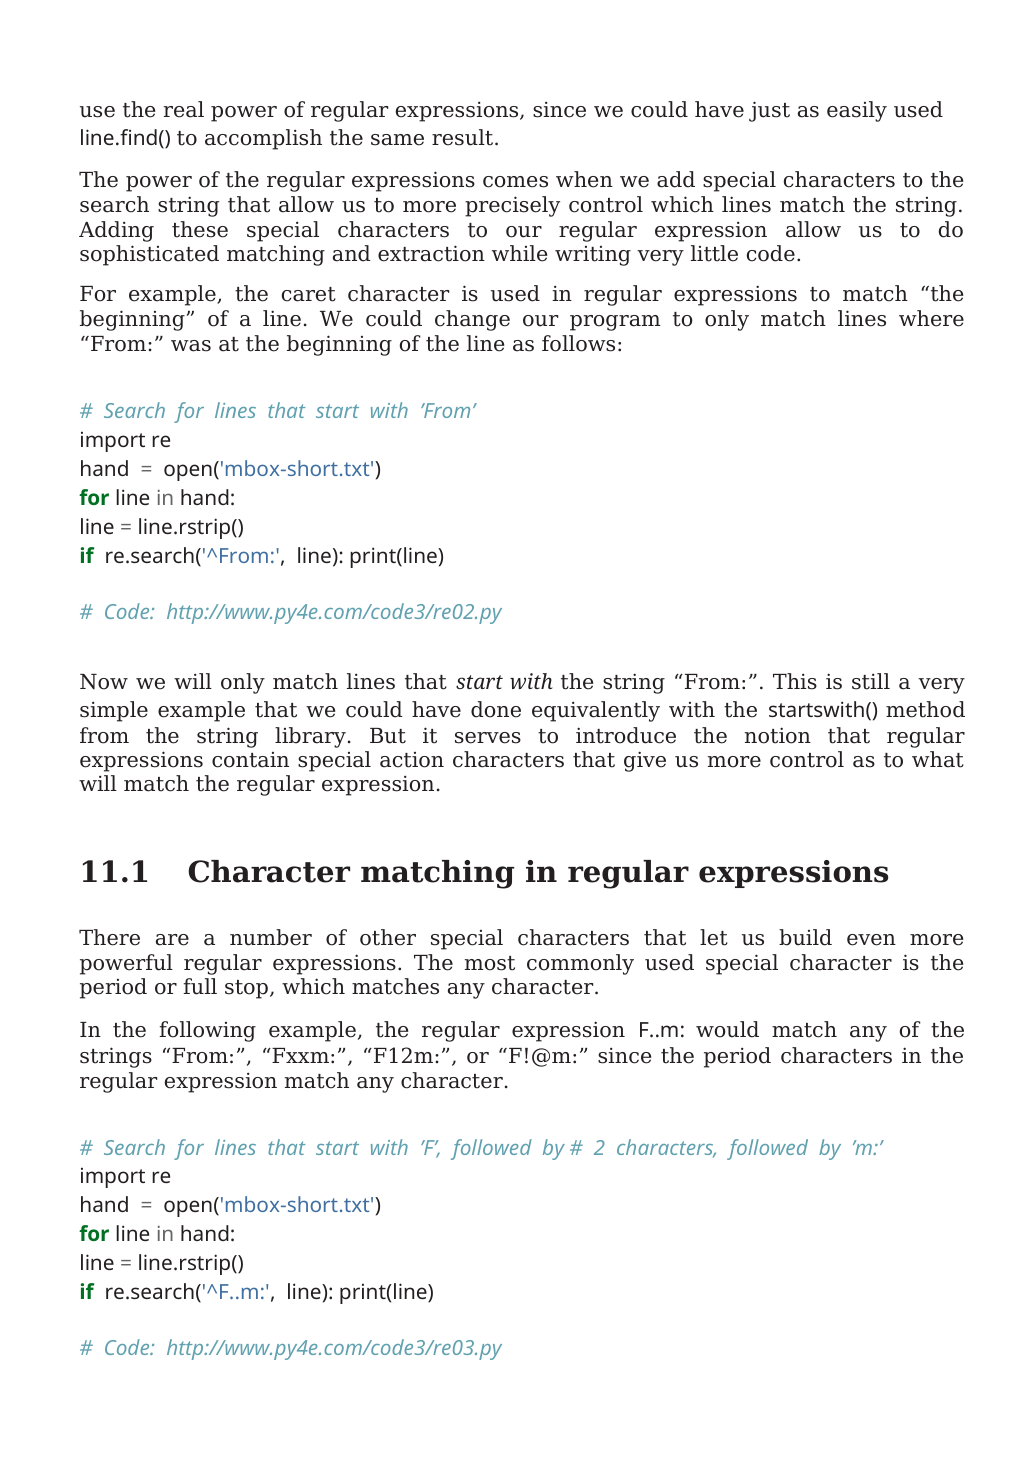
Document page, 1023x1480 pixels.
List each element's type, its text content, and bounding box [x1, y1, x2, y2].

text line = line.rstrip() [79, 1248, 965, 1277]
text for line in hand: [79, 1219, 965, 1247]
text for line in hand: [79, 483, 965, 511]
text use the real power of regular expressions, since we could have just as easily used [79, 98, 965, 123]
text The power of the regular expressions comes when we add special characters to the search string that allow us to more precisely control which lines match the string. Adding these special characters to our regular expression allow us to do sophisticated matching and extraction while writing very little code. [79, 168, 965, 267]
text hand = open('mbox-short.txt') [79, 454, 965, 482]
text There are a number of other special characters that let us build even more powerful regular expressions. The most commonly used special character is the period or full stop, which matches any character. [79, 926, 965, 1000]
text In the following example, the regular expression F..m: would match any of the strings “From:”, “Fxxm:”, “F12m:”, or “F!@m:” since the period characters in the regular expression match any character. [79, 1016, 965, 1093]
text # Code: http://www.py4e.com/code3/re02.py [79, 597, 965, 626]
text For example, the caret character is used in regular expressions to match “the beginning” of a line. We could change our program to only match lines where “From:” was at the beginning of the line as follows: [79, 282, 965, 356]
subtitle Character matching in regular expressions [79, 856, 965, 890]
text import re [79, 426, 965, 453]
text # Search for lines that start with ’From’ [79, 396, 965, 424]
text if re.search('^From:', line): print(line) [79, 541, 965, 569]
text line.find() to accomplish the same result. [79, 123, 965, 152]
text import re [79, 1161, 965, 1189]
text Now we will only match lines that start with the string “From:”. This is still a very simple example that we could have done equivalently with the startswith() method from the string library. But it serves to introduce the notion that regular expressions contain special action characters that give us more control as to what will match the regular expression. [79, 667, 965, 797]
text line = line.rstrip() [79, 512, 965, 540]
text # Code: http://www.py4e.com/code3/re03.py [79, 1333, 965, 1362]
text # Search for lines that start with ’F’, followed by # 2 characters, followed by ’m:’ [79, 1135, 965, 1161]
text if re.search('^F..m:', line): print(line) [79, 1277, 965, 1306]
text hand = open('mbox-short.txt') [79, 1190, 965, 1218]
